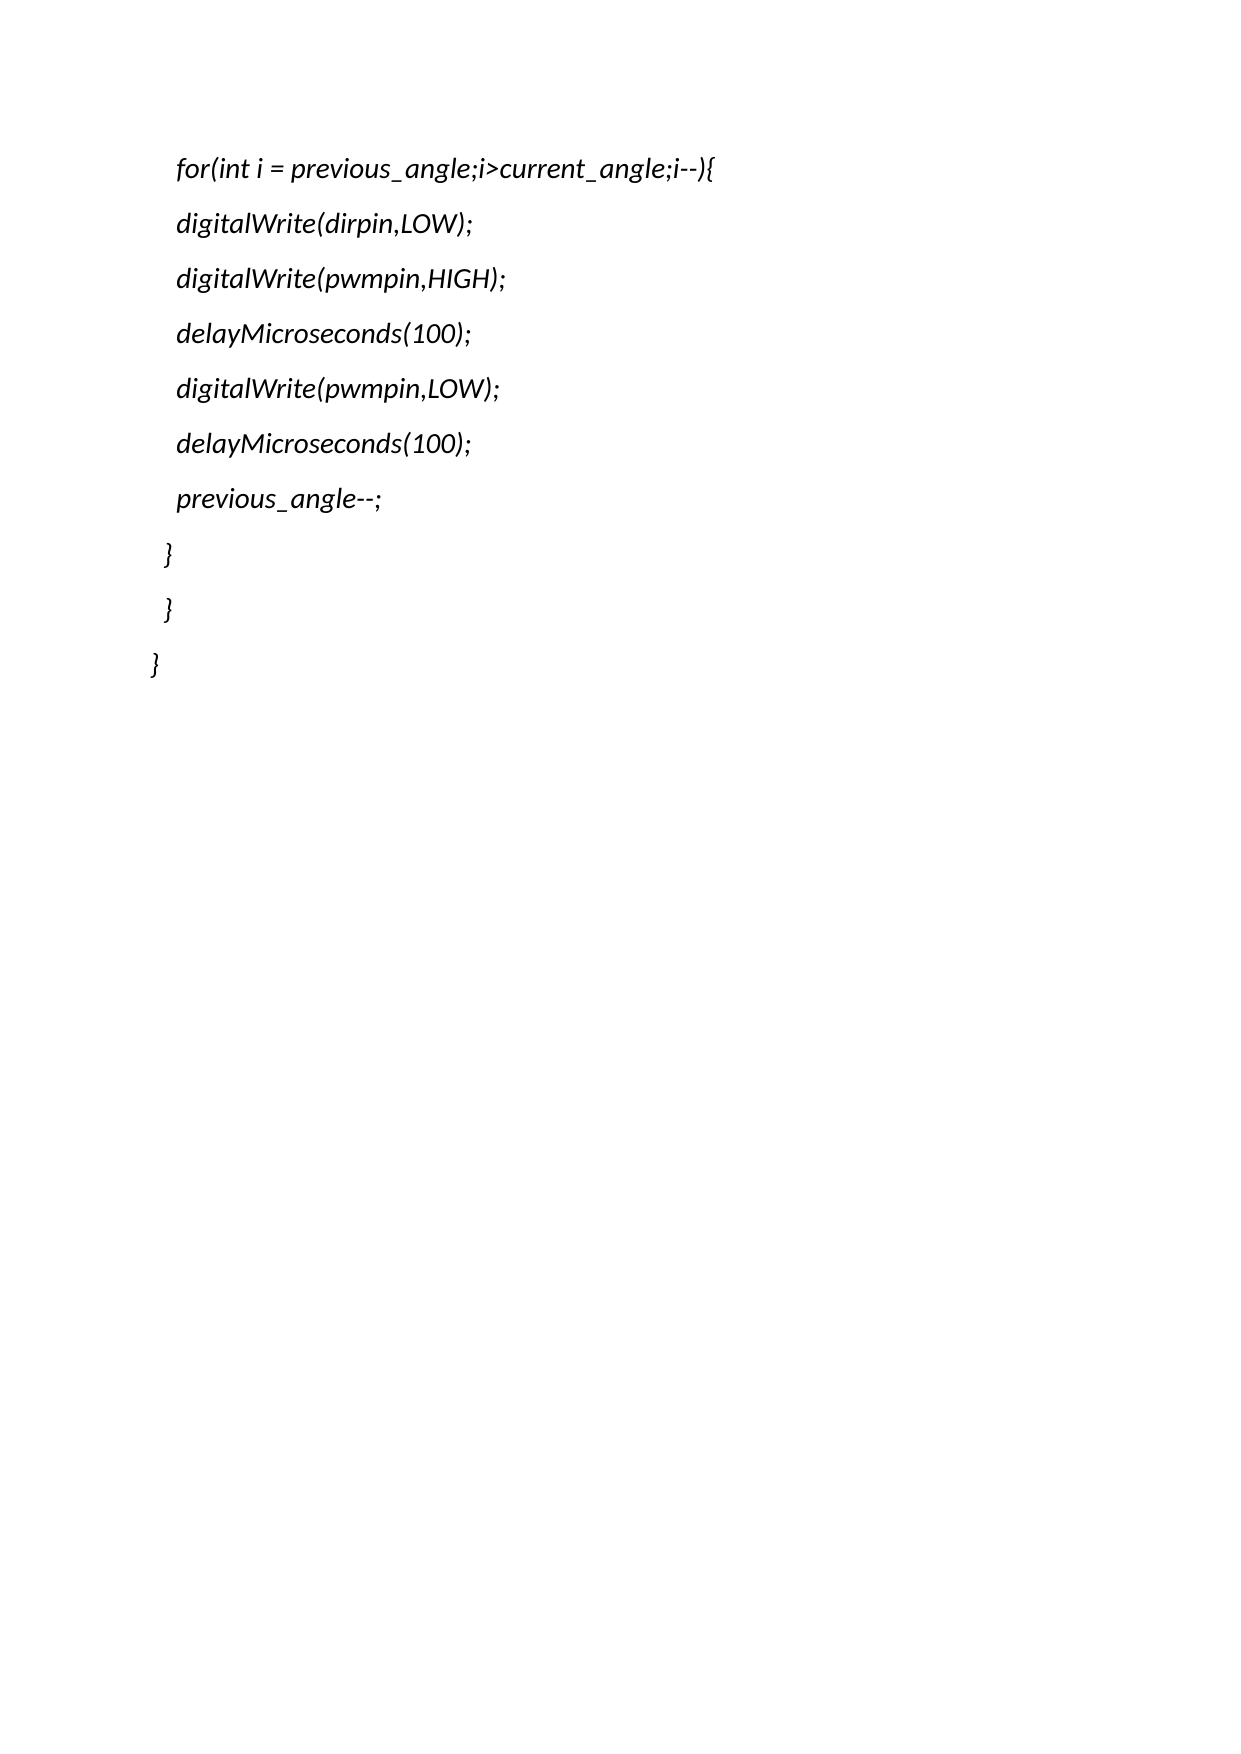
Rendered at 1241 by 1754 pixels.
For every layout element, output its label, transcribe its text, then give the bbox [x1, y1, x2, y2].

text for(int i = previous_angle;i>current_angle;i--){ [150, 150, 1090, 186]
text delayMicroseconds(100); [150, 426, 1090, 461]
text delayMicroseconds(100); [150, 315, 1090, 351]
text } [150, 646, 1090, 682]
text } [150, 536, 1090, 571]
text digitalWrite(pwmpin,LOW); [150, 370, 1090, 406]
text } [150, 591, 1090, 626]
text digitalWrite(pwmpin,HIGH); [150, 260, 1090, 296]
text previous_angle--; [150, 481, 1090, 516]
text digitalWrite(dirpin,LOW); [150, 205, 1090, 241]
